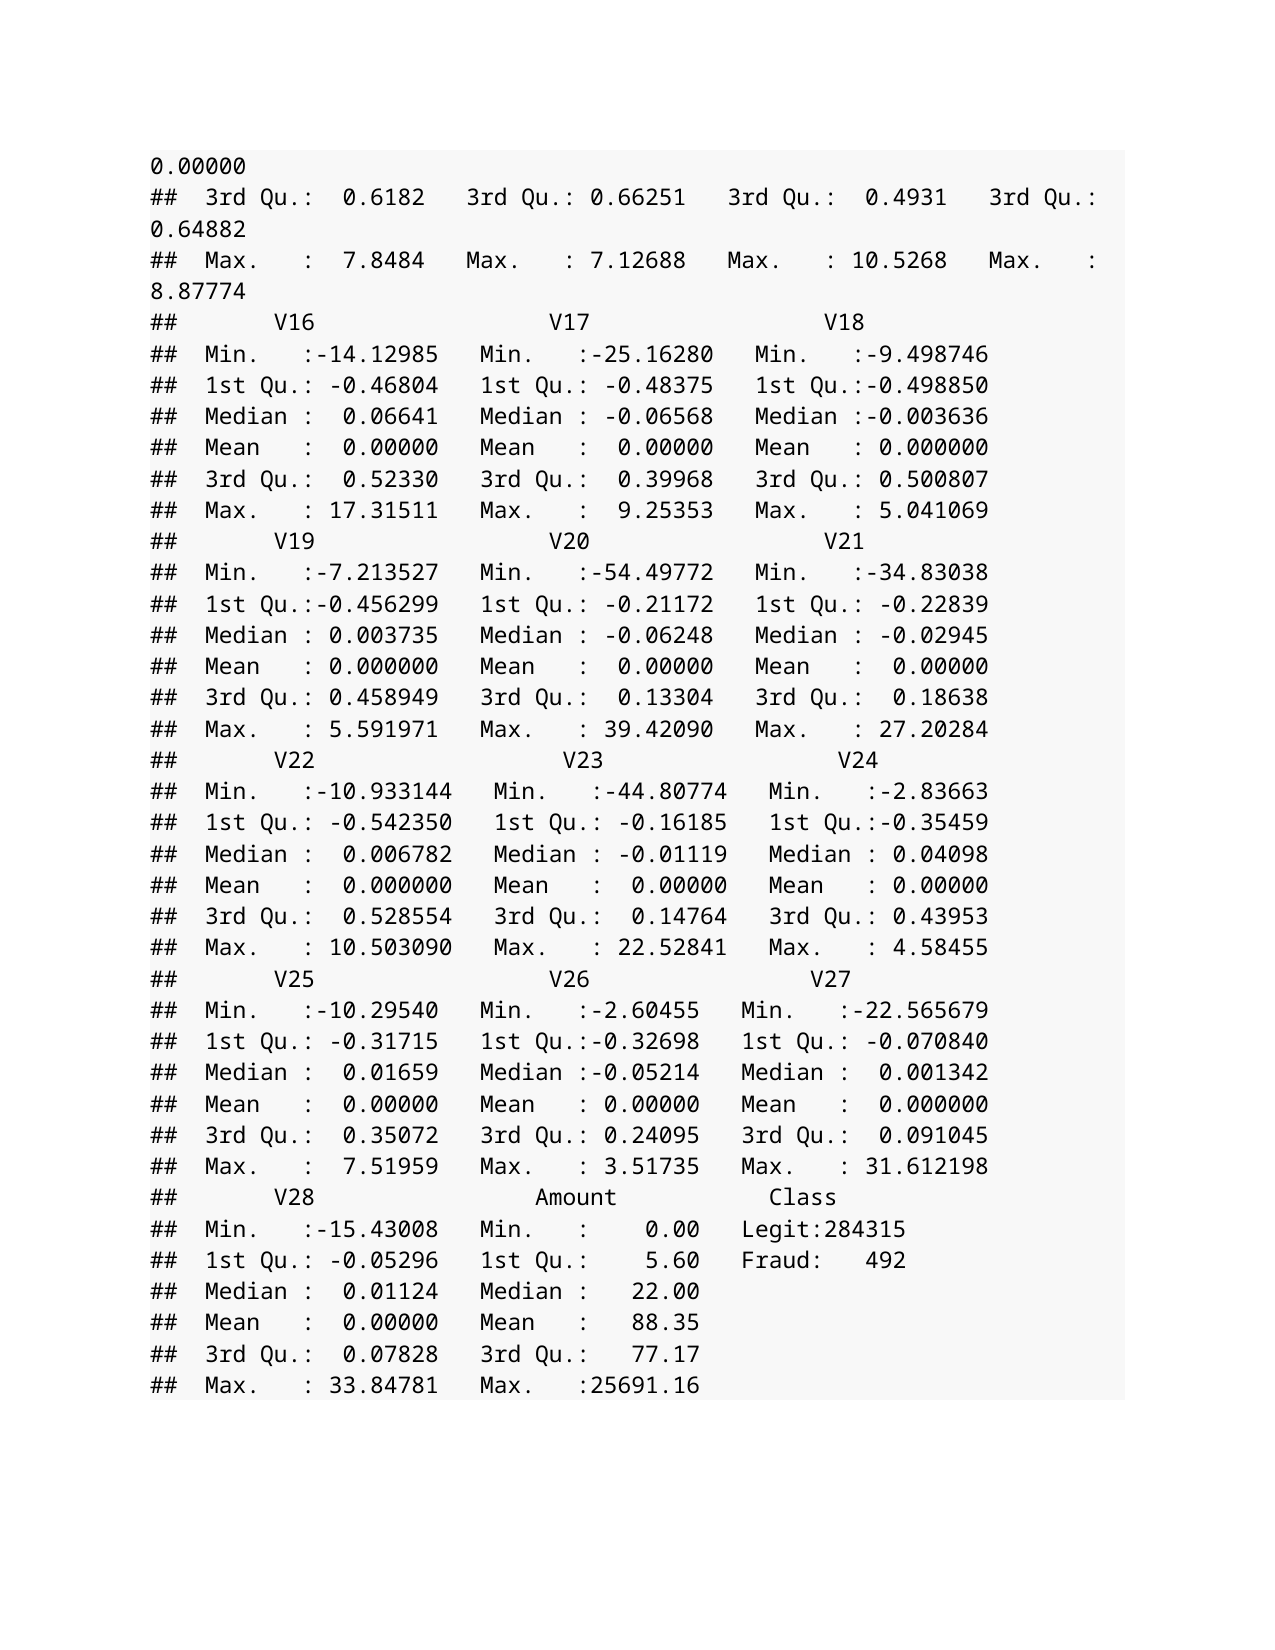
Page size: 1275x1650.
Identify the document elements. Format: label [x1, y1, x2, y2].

text [150, 150, 1125, 1400]
